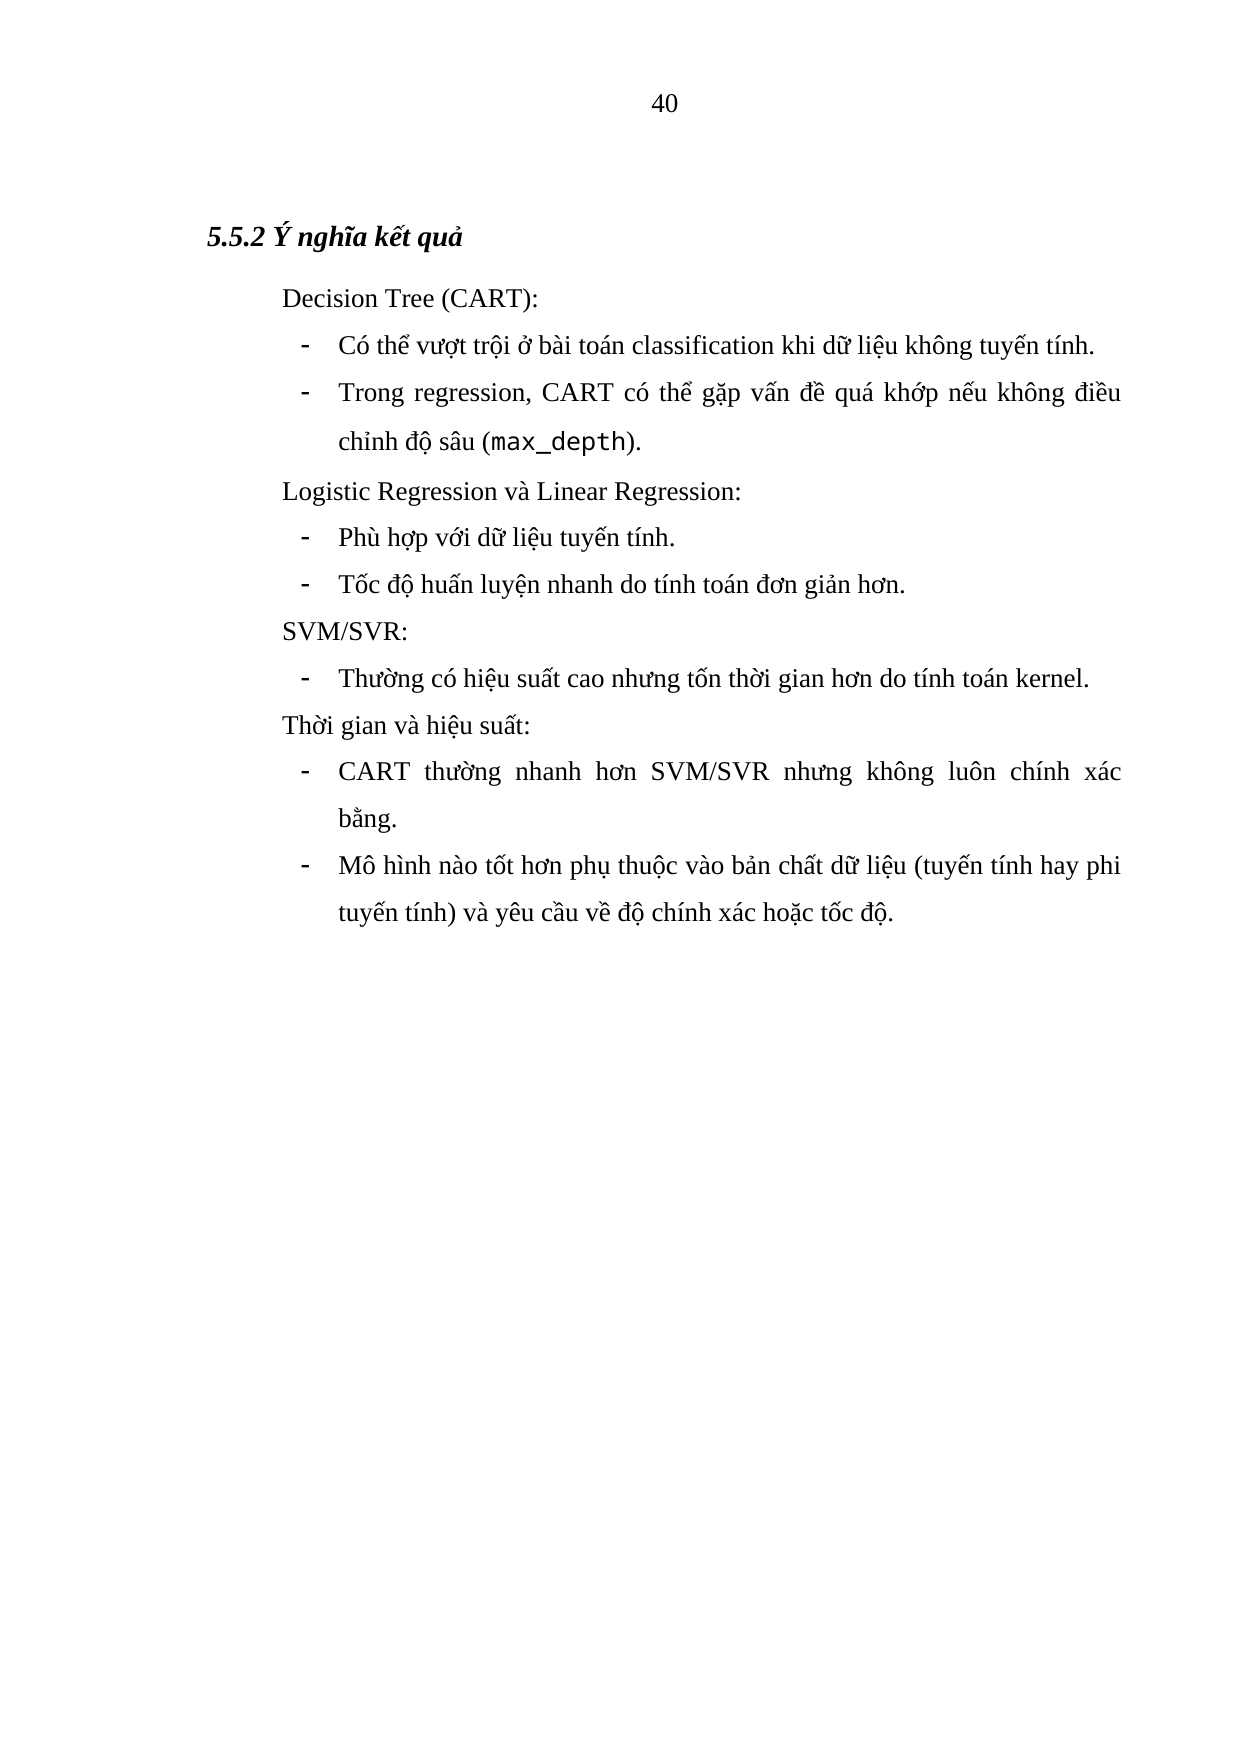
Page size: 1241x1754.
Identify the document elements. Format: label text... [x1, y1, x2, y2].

list Tốc độ huấn luyện nhanh do tính toán đơn giản hơn. [301, 568, 1122, 600]
text Decision Tree (CART): [207, 282, 1122, 313]
text Thời gian và hiệu suất: [207, 709, 1122, 740]
list Mô hình nào tốt hơn phụ thuộc vào bản chất dữ liệu (tuyến tính hay phi tuyến tính) và yêu cầu về độ chính xác hoặc tốc độ. [301, 849, 1122, 927]
list Trong regression, CART có thể gặp vấn đề quá khớp nếu không điều chỉnh độ sâu (max_depth). [301, 376, 1122, 458]
text Logistic Regression và Linear Regression: [207, 475, 1122, 506]
list Phù hợp với dữ liệu tuyến tính. [301, 522, 1122, 553]
subtitle Ý nghĩa kết quả [207, 219, 1122, 253]
text SVM/SVR: [207, 615, 1122, 646]
list CART thường nhanh hơn SVM/SVR nhưng không luôn chính xác bằng. [301, 756, 1122, 833]
list Có thể vượt trội ở bài toán classification khi dữ liệu không tuyến tính. [301, 329, 1122, 360]
list Thường có hiệu suất cao nhưng tốn thời gian hơn do tính toán kernel. [301, 662, 1122, 693]
